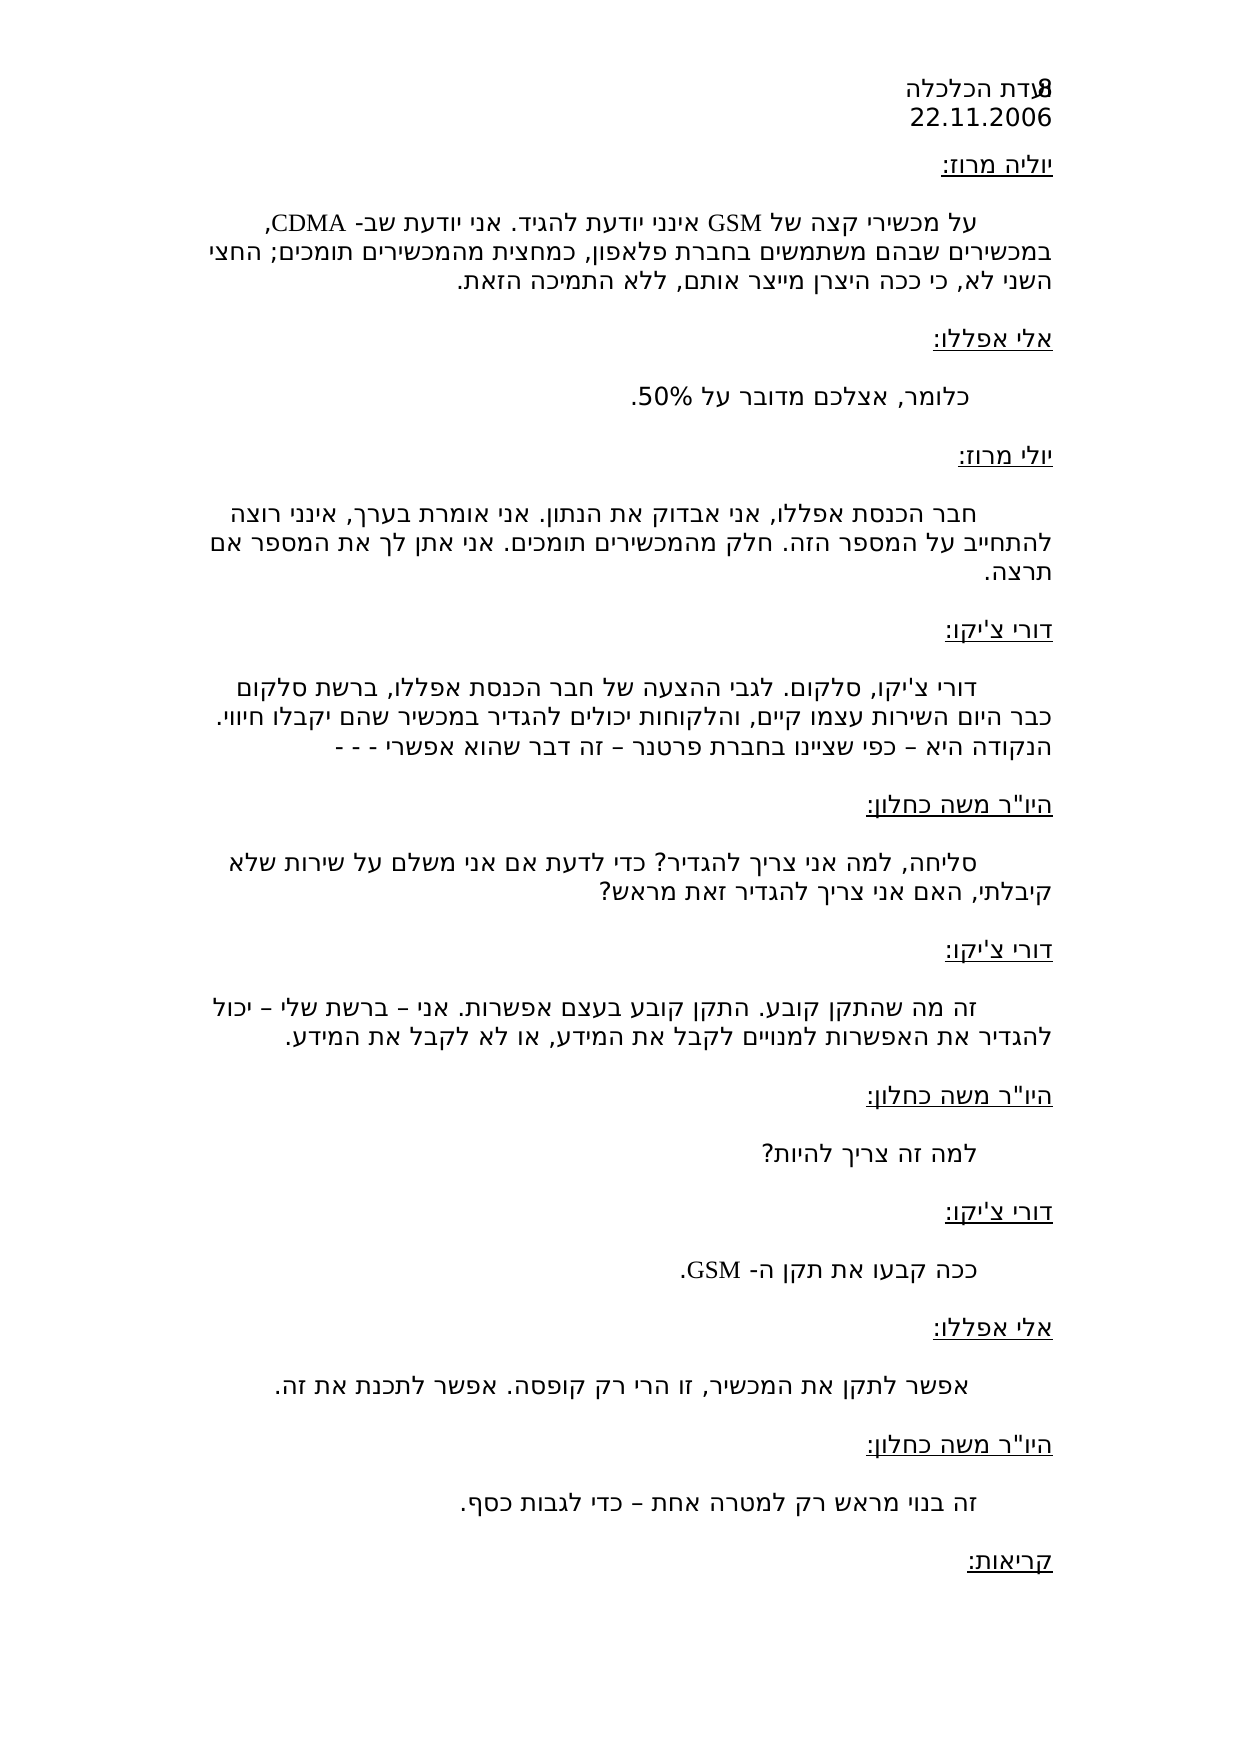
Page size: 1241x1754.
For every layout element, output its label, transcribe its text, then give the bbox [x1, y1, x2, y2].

text היו"ר משה כחלון: [187, 1401, 1053, 1459]
text יולי מרוז: [187, 412, 1053, 470]
text חבר הכנסת אפללו, אני אבדוק את הנתון. אני אומרת בערך, אינני רוצה להתחייב על המספר הזה. חלק מהמכשירים תומכים. אני אתן לך את המספר אם תרצה. [187, 499, 1053, 586]
text למה זה צריך להיות? [187, 1139, 1053, 1168]
text אלי אפללו: [187, 1284, 1053, 1343]
text זה בנוי מראש רק למטרה אחת – כדי לגבות כסף. [187, 1488, 1053, 1517]
text דורי צ'יקו: [187, 906, 1053, 965]
text זה מה שהתקן קובע. התקן קובע בעצם אפשרות. אני – ברשת שלי – יכול להגדיר את האפשרות למנויים לקבל את המידע, או לא לקבל את המידע. [187, 993, 1053, 1052]
text היו"ר משה כחלון: [187, 761, 1053, 819]
text היו"ר משה כחלון: [187, 1052, 1053, 1110]
text כלומר, אצלכם מדובר על 50%. [187, 383, 1053, 412]
text דורי צ'יקו: [187, 1168, 1053, 1226]
text דורי צ'יקו: [187, 586, 1053, 645]
text סליחה, למה אני צריך להגדיר? כדי לדעת אם אני משלם על שירות שלא קיבלתי, האם אני צריך להגדיר זאת מראש? [187, 848, 1053, 906]
text דורי צ'יקו, סלקום. לגבי ההצעה של חבר הכנסת אפללו, ברשת סלקום כבר היום השירות עצמו קיים, והלקוחות יכולים להגדיר במכשיר שהם יקבלו חיווי. הנקודה היא – כפי שציינו בחברת פרטנר – זה דבר שהוא אפשרי - - - [187, 673, 1053, 761]
text אפשר לתקן את המכשיר, זו הרי רק קופסה. אפשר לתכנת את זה. [187, 1371, 1053, 1401]
text על מכשירי קצה של GSM אינני יודעת להגיד. אני יודעת שב- CDMA, במכשירים שבהם משתמשים בחברת פלאפון, כמחצית מהמכשירים תומכים; החצי השני לא, כי ככה היצרן מייצר אותם, ללא התמיכה הזאת. [187, 208, 1053, 296]
text קריאות: [187, 1517, 1053, 1575]
text יוליה מרוז: [187, 150, 1053, 179]
text ככה קבעו את תקן ה- GSM. [187, 1255, 1053, 1284]
text אלי אפללו: [187, 296, 1053, 354]
